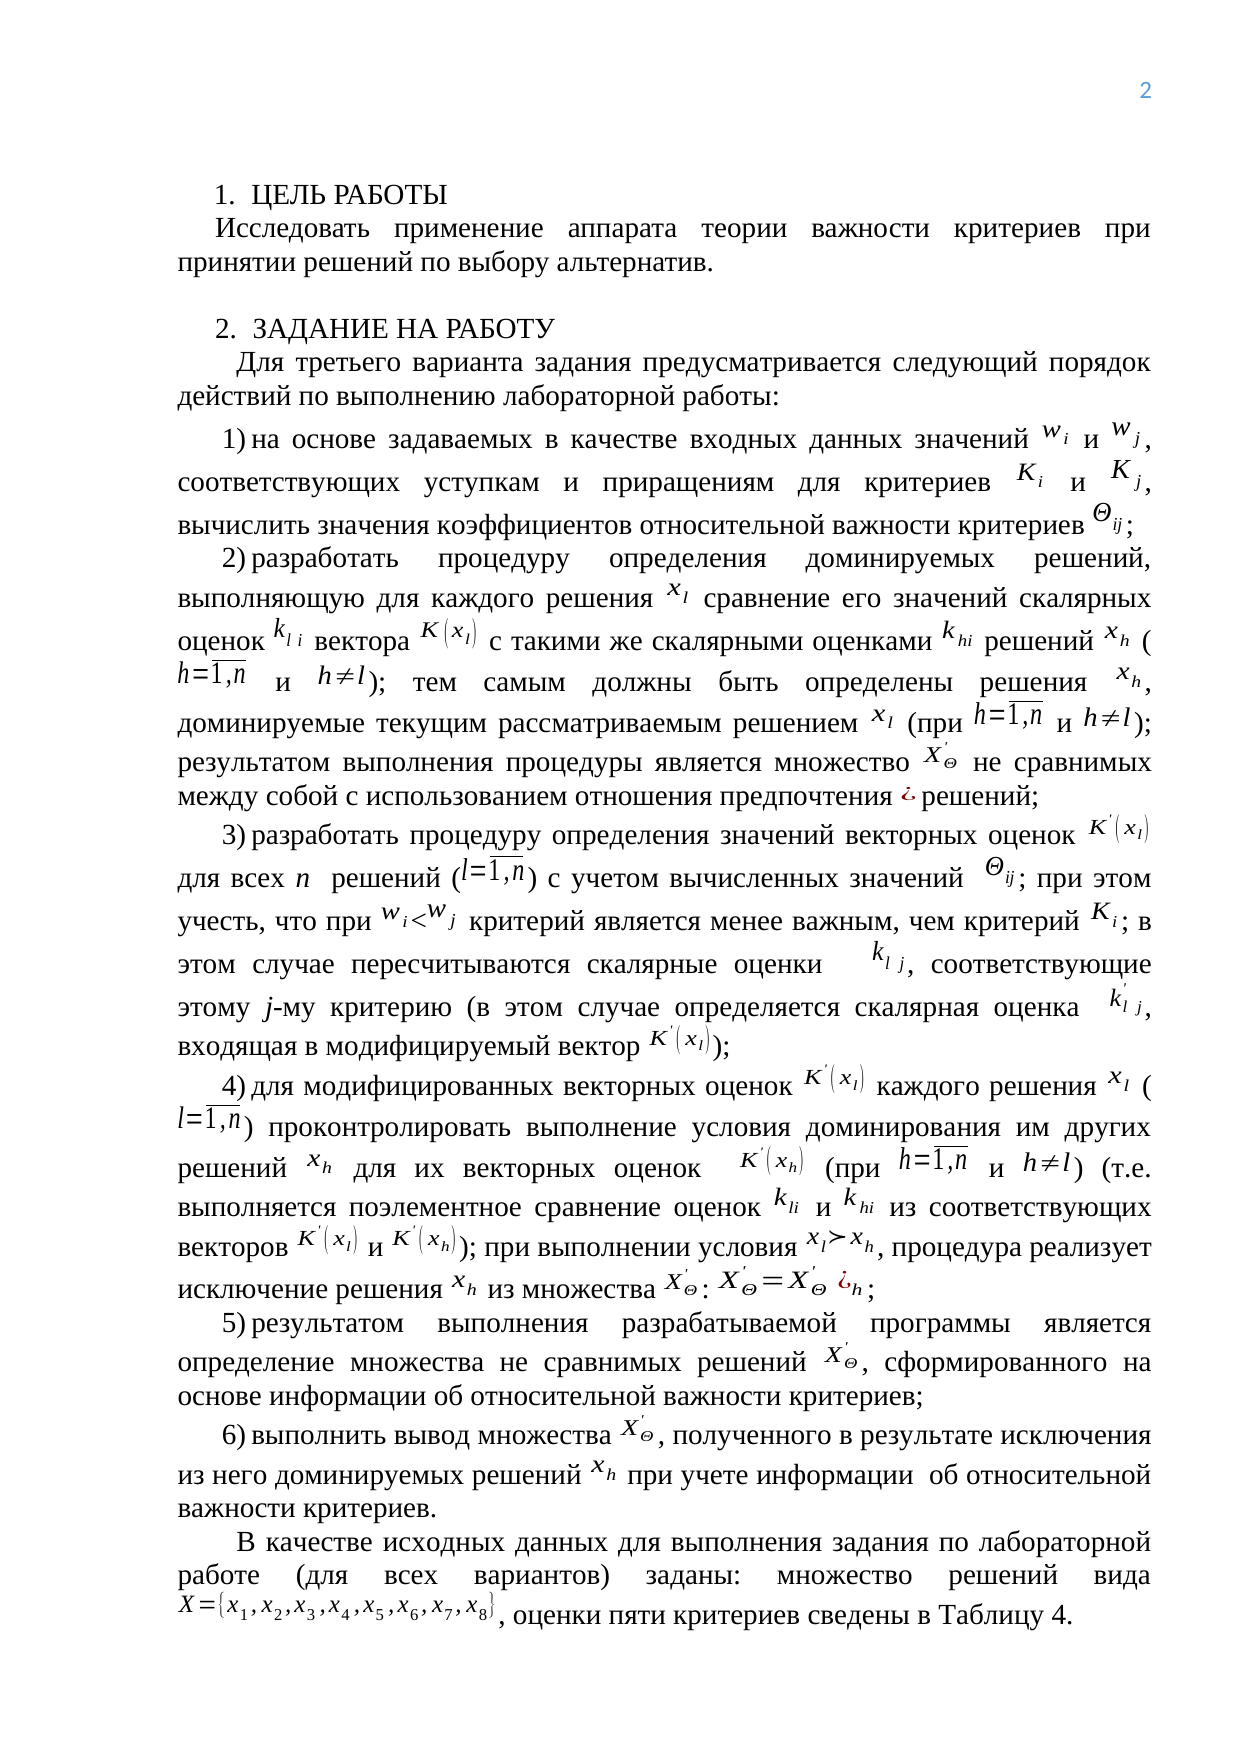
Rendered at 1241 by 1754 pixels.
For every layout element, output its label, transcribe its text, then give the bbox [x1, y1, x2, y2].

list результатом выполнения разрабатываемой программы является определение множества не сравнимых решений , сформированного на основе информации об относительной важности критериев; [177, 1305, 1152, 1412]
list на основе задаваемых в качестве входных данных значений и , соответствующих уступкам и приращениям для критериев и , вычислить значения коэффициентов относительной важности критериев ; [177, 412, 1152, 540]
list ЦЕЛЬ РАБОТЫ [213, 177, 1152, 210]
text В качестве исходных данных для выполнения задания по лабораторной работе (для всех вариантов) заданы: множество решений вида , оценки пяти критериев сведены в Таблицу 4. [177, 1524, 1152, 1630]
list разработать процедуру определения значений векторных оценок для всех n решений () c учетом вычисленных значений ; при этом учесть, что при < критерий является менее важным, чем критерий ; в этом случае пересчитываются скалярные оценки , соответствующие этому j-му критерию (в этом случае определяется скалярная оценка , входящая в модифицируемый вектор ); [177, 811, 1152, 1062]
list ЗАДАНИЕ НА РАБОТУ [215, 311, 1152, 344]
list для модифицированных векторных оценок каждого решения () проконтролировать выполнение условия доминирования им других решений для их векторных оценок (при и ) (т.е. выполняется поэлементное сравнение оценок и из соответствующих векторов и ); при выполнении условия , процедура реализует исключение решения из множества : ; [177, 1062, 1152, 1305]
text Для третьего варианта задания предусматривается следующий порядок действий по выполнению лабораторной работы: [177, 344, 1152, 412]
list выполнить вывод множества , полученного в результате исключения из него доминируемых решений при учете информации об относительной важности критериев. [177, 1412, 1152, 1524]
list разработать процедуру определения доминируемых решений, выполняющую для каждого решения сравнение его значений скалярных оценок вектора с такими же скалярными оценками решений ( и ); тем самым должны быть определены решения , доминируемые текущим рассматриваемым решением (при и ); результатом выполнения процедуры является множество не сравнимых между собой с использованием отношения предпочтения решений; [177, 540, 1152, 811]
text Исследовать применение аппарата теории важности критериев при принятии решений по выбору альтернатив. [177, 210, 1152, 277]
